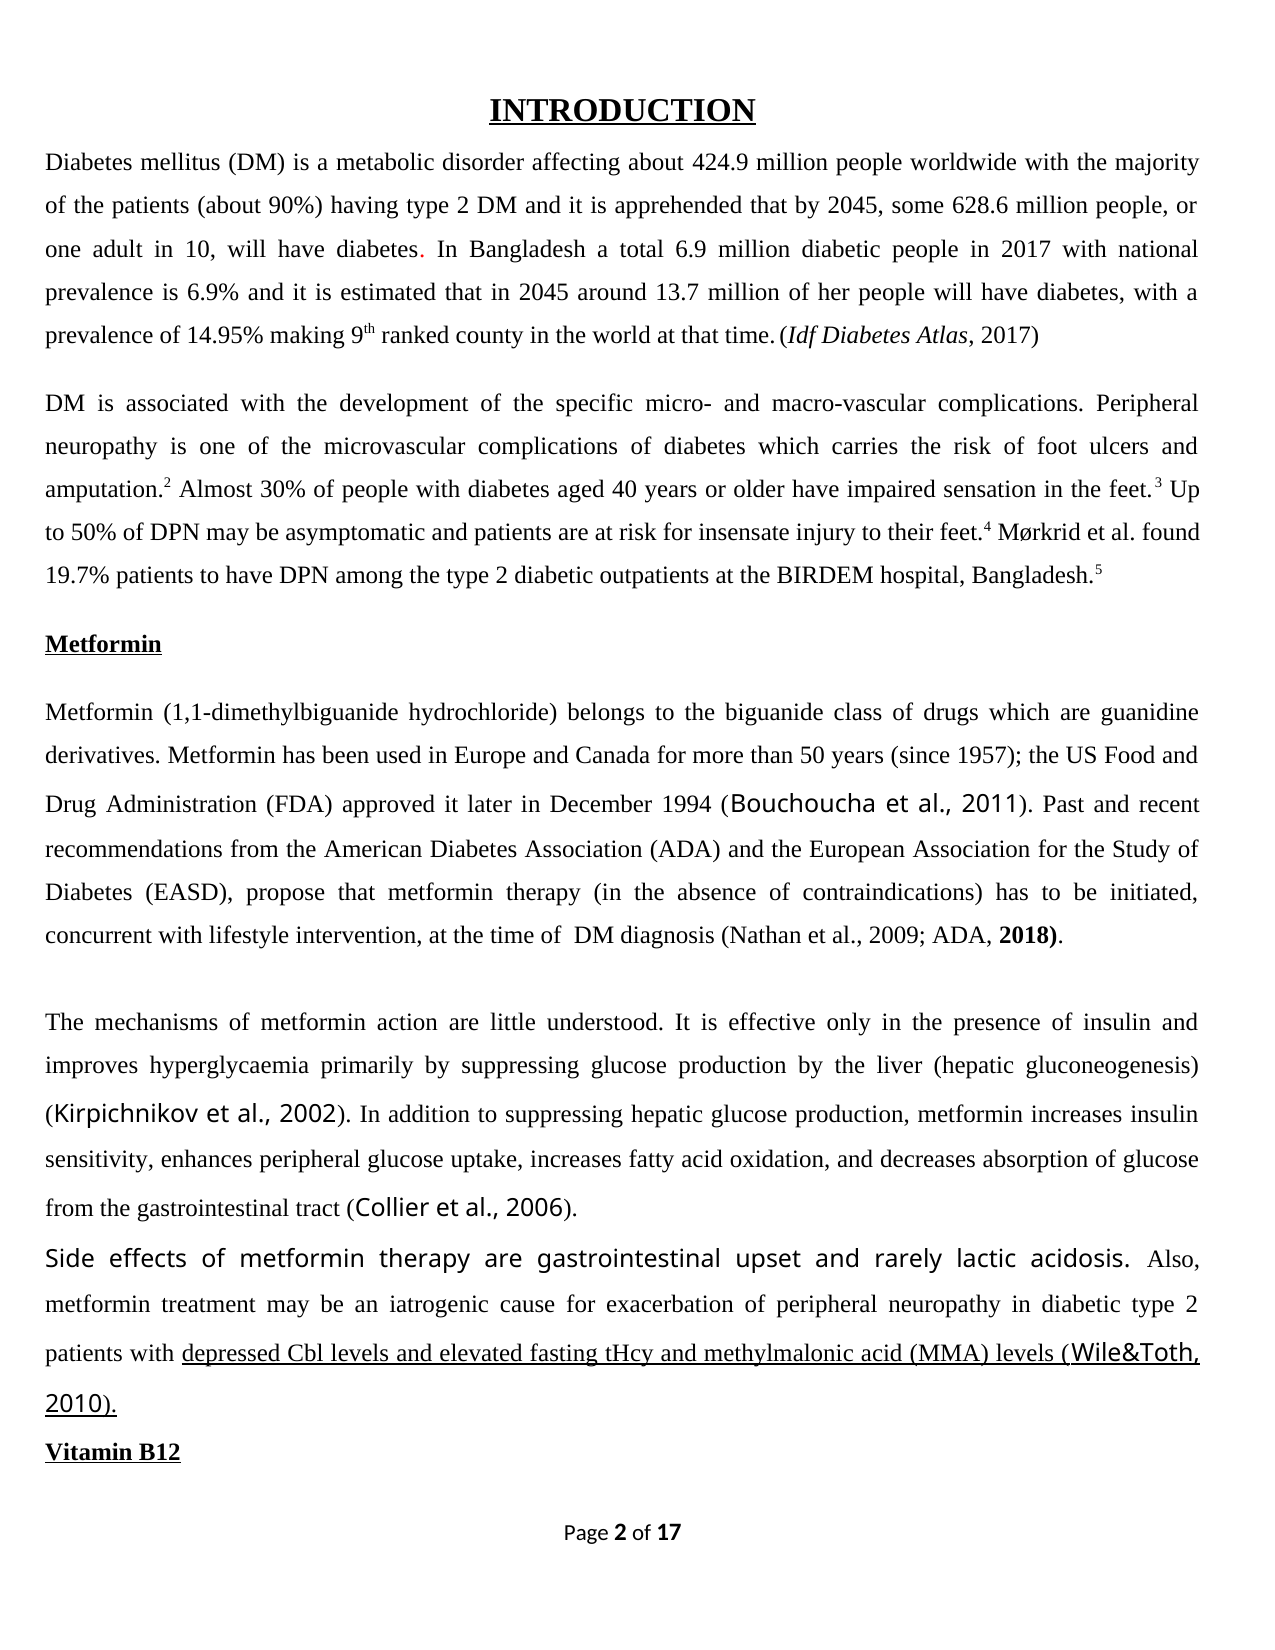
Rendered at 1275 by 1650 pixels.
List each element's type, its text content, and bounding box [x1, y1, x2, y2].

text INTRODUCTION [45, 90, 1200, 128]
text Vitamin B12 [45, 1437, 1200, 1466]
text Metformin [45, 629, 1200, 657]
text Diabetes mellitus (DM) is a metabolic disorder affecting about 424.9 million people worldwide with the majority of the patients (about 90%) having type 2 DM and it is apprehended that by 2045, some 628.6 million people, or one adult in 10, will have diabetes. In Bangladesh a total 6.9 million diabetic people in 2017 with national prevalence is 6.9% and it is estimated that in 2045 around 13.7 million of her people will have diabetes, with a prevalence of 14.95% making 9th ranked county in the world at that time.1 (Idf Diabetes Atlas, 2017) [45, 147, 1200, 349]
text The mechanisms of metformin action are little understood. It is effective only in the presence of insulin and improves hyperglycaemia primarily by suppressing glucose production by the liver (hepatic gluconeogenesis) (Kirpichnikov et al., 2002). In addition to suppressing hepatic glucose production, metformin increases insulin sensitivity, enhances peripheral glucose uptake, increases fatty acid oxidation, and decreases absorption of glucose from the gastrointestinal tract (Collier et al., 2006). [45, 1007, 1200, 1224]
text Metformin (1,1-dimethylbiguanide hydrochloride) belongs to the biguanide class of drugs which are guanidine derivatives. Metformin has been used in Europe and Canada for more than 50 years (since 1957); the US Food and Drug Administration (FDA) approved it later in December 1994 (Bouchoucha et al., 2011). Past and recent recommendations from the American Diabetes Association (ADA) and the European Association for the Study of Diabetes (EASD), propose that metformin therapy (in the absence of contraindications) has to be initiated, concurrent with lifestyle intervention, at the time of DM diagnosis (Nathan et al., 2009; ADA, 2018). [45, 697, 1200, 949]
text Side effects of metformin therapy are gastrointestinal upset and rarely lactic acidosis. Also, metformin treatment may be an iatrogenic cause for exacerbation of peripheral neuropathy in diabetic type 2 patients with depressed Cbl levels and elevated fasting tHcy and methylmalonic acid (MMA) levels (Wile&Toth, 2010). [45, 1241, 1200, 1420]
text DM is associated with the development of the specific micro- and macro-vascular complications. Peripheral neuropathy is one of the microvascular complications of diabetes which carries the risk of foot ulcers and amputation.2 Almost 30% of people with diabetes aged 40 years or older have impaired sensation in the feet.3 Up to 50% of DPN may be asymptomatic and patients are at risk for insensate injury to their feet.4 Mørkrid et al. found 19.7% patients to have DPN among the type 2 diabetic outpatients at the BIRDEM hospital, Bangladesh.5 [45, 388, 1200, 589]
